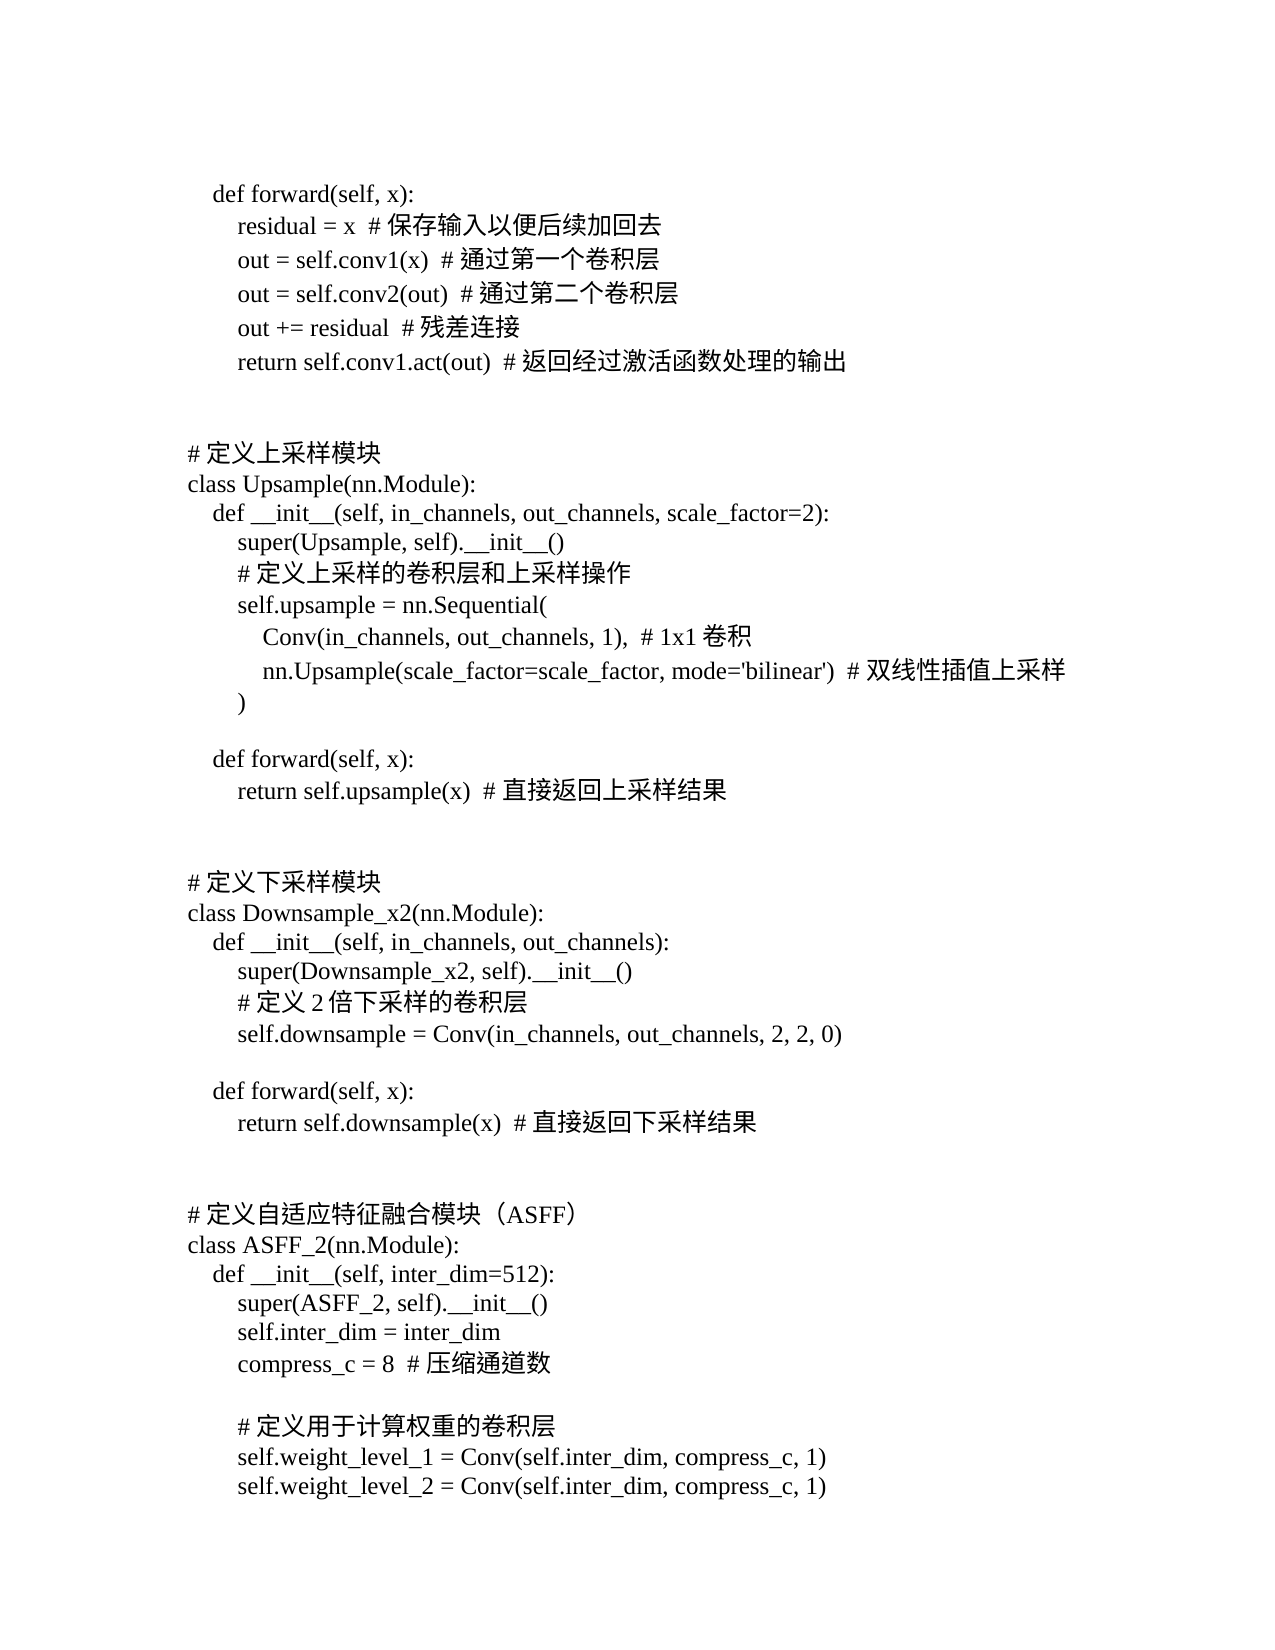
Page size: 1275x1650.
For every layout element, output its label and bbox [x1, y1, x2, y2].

text [187, 150, 1087, 1500]
